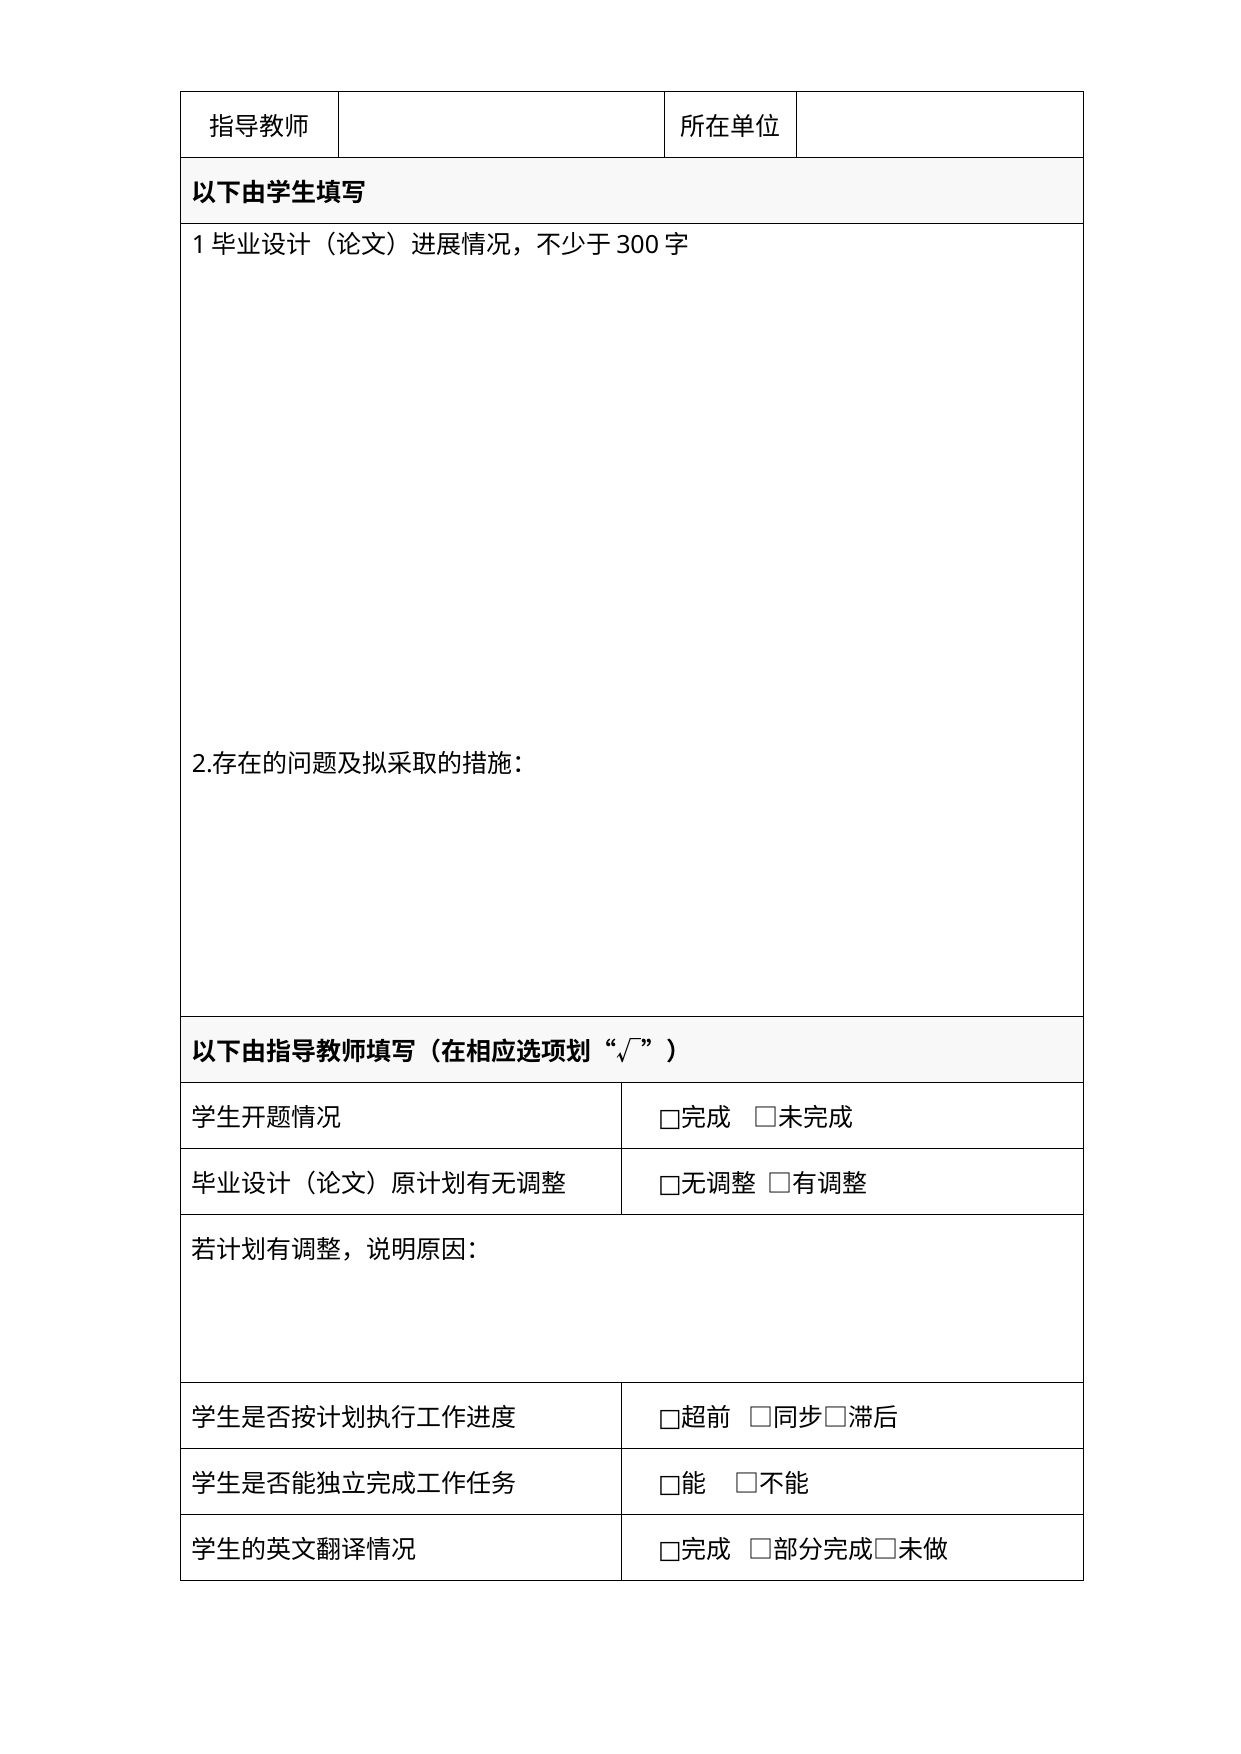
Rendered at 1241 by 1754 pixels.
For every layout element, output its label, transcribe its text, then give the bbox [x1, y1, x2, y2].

table_cell □无调整 □有调整 [622, 1149, 1083, 1214]
table_cell 学生的英文翻译情况 [181, 1515, 621, 1580]
table_cell □超前 □同步□滞后 [622, 1383, 1083, 1448]
table_cell 若计划有调整，说明原因： [181, 1215, 1083, 1382]
table_cell 以下由指导教师填写（在相应选项划“√”） [181, 1017, 1083, 1082]
table_cell 毕业设计（论文）原计划有无调整 [181, 1149, 621, 1214]
table_cell [339, 92, 664, 157]
table_cell 1毕业设计（论文）进展情况，不少于300字 2.存在的问题及拟采取的措施： [181, 224, 1083, 1016]
table_cell 以下由学生填写 [181, 158, 1083, 223]
table_cell 学生开题情况 [181, 1083, 621, 1148]
table_cell [797, 92, 1083, 157]
table_cell □能 □不能 [622, 1449, 1083, 1514]
table_cell 学生是否能独立完成工作任务 [181, 1449, 621, 1514]
table_cell □完成 □部分完成□未做 [622, 1515, 1083, 1580]
table_cell 指导教师 [181, 92, 338, 157]
table_cell 所在单位 [665, 92, 796, 157]
table_cell 学生是否按计划执行工作进度 [181, 1383, 621, 1448]
table_cell □完成 □未完成 [622, 1083, 1083, 1148]
